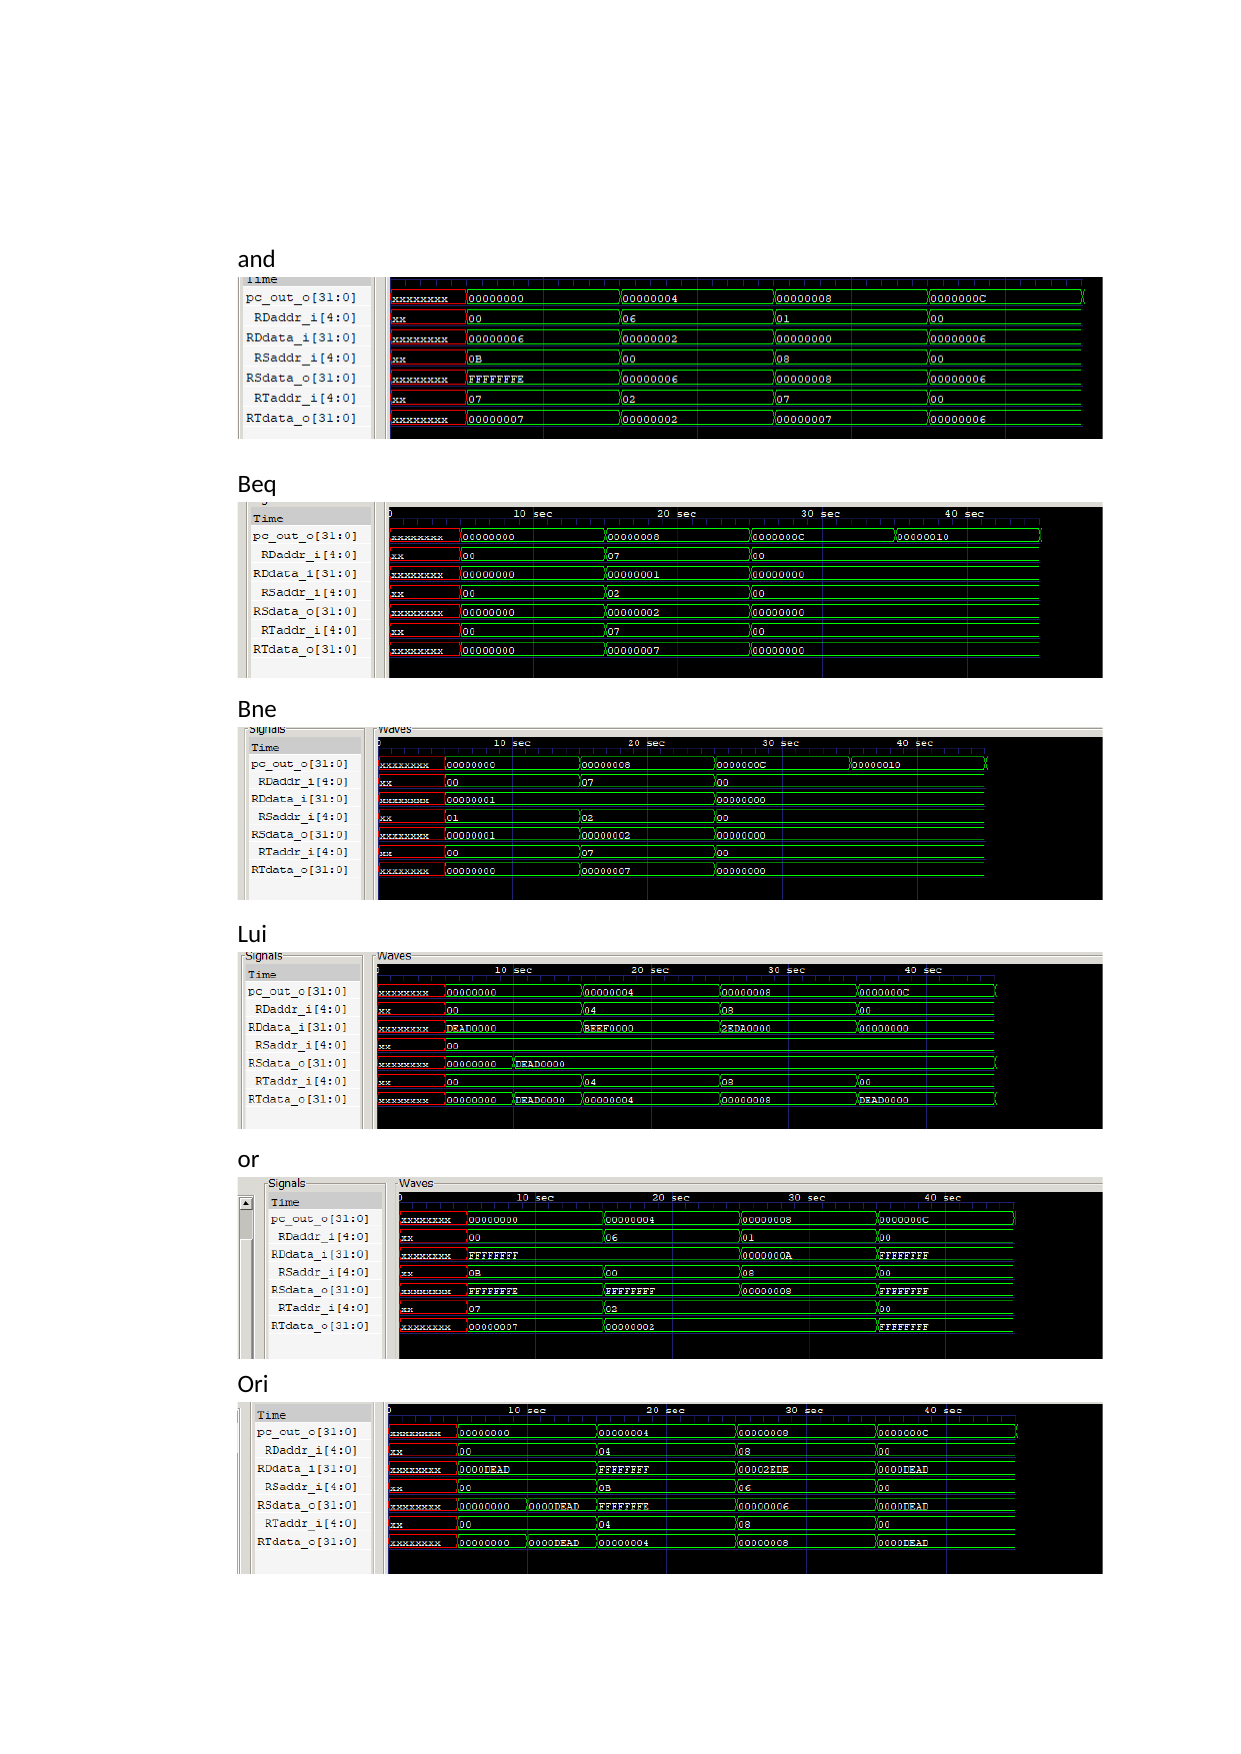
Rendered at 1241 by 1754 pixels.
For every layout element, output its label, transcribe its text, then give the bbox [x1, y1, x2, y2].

list Lui [237, 914, 1053, 952]
list Bne [237, 689, 1053, 727]
list or [237, 1139, 1053, 1177]
list Ori [237, 1364, 1053, 1402]
list and [237, 239, 1053, 277]
picture [237, 952, 1103, 1129]
picture [237, 727, 1103, 900]
picture [237, 277, 1103, 439]
list Beq [237, 464, 1053, 502]
picture [237, 1402, 1103, 1574]
picture [237, 502, 1103, 678]
picture [237, 1177, 1103, 1359]
